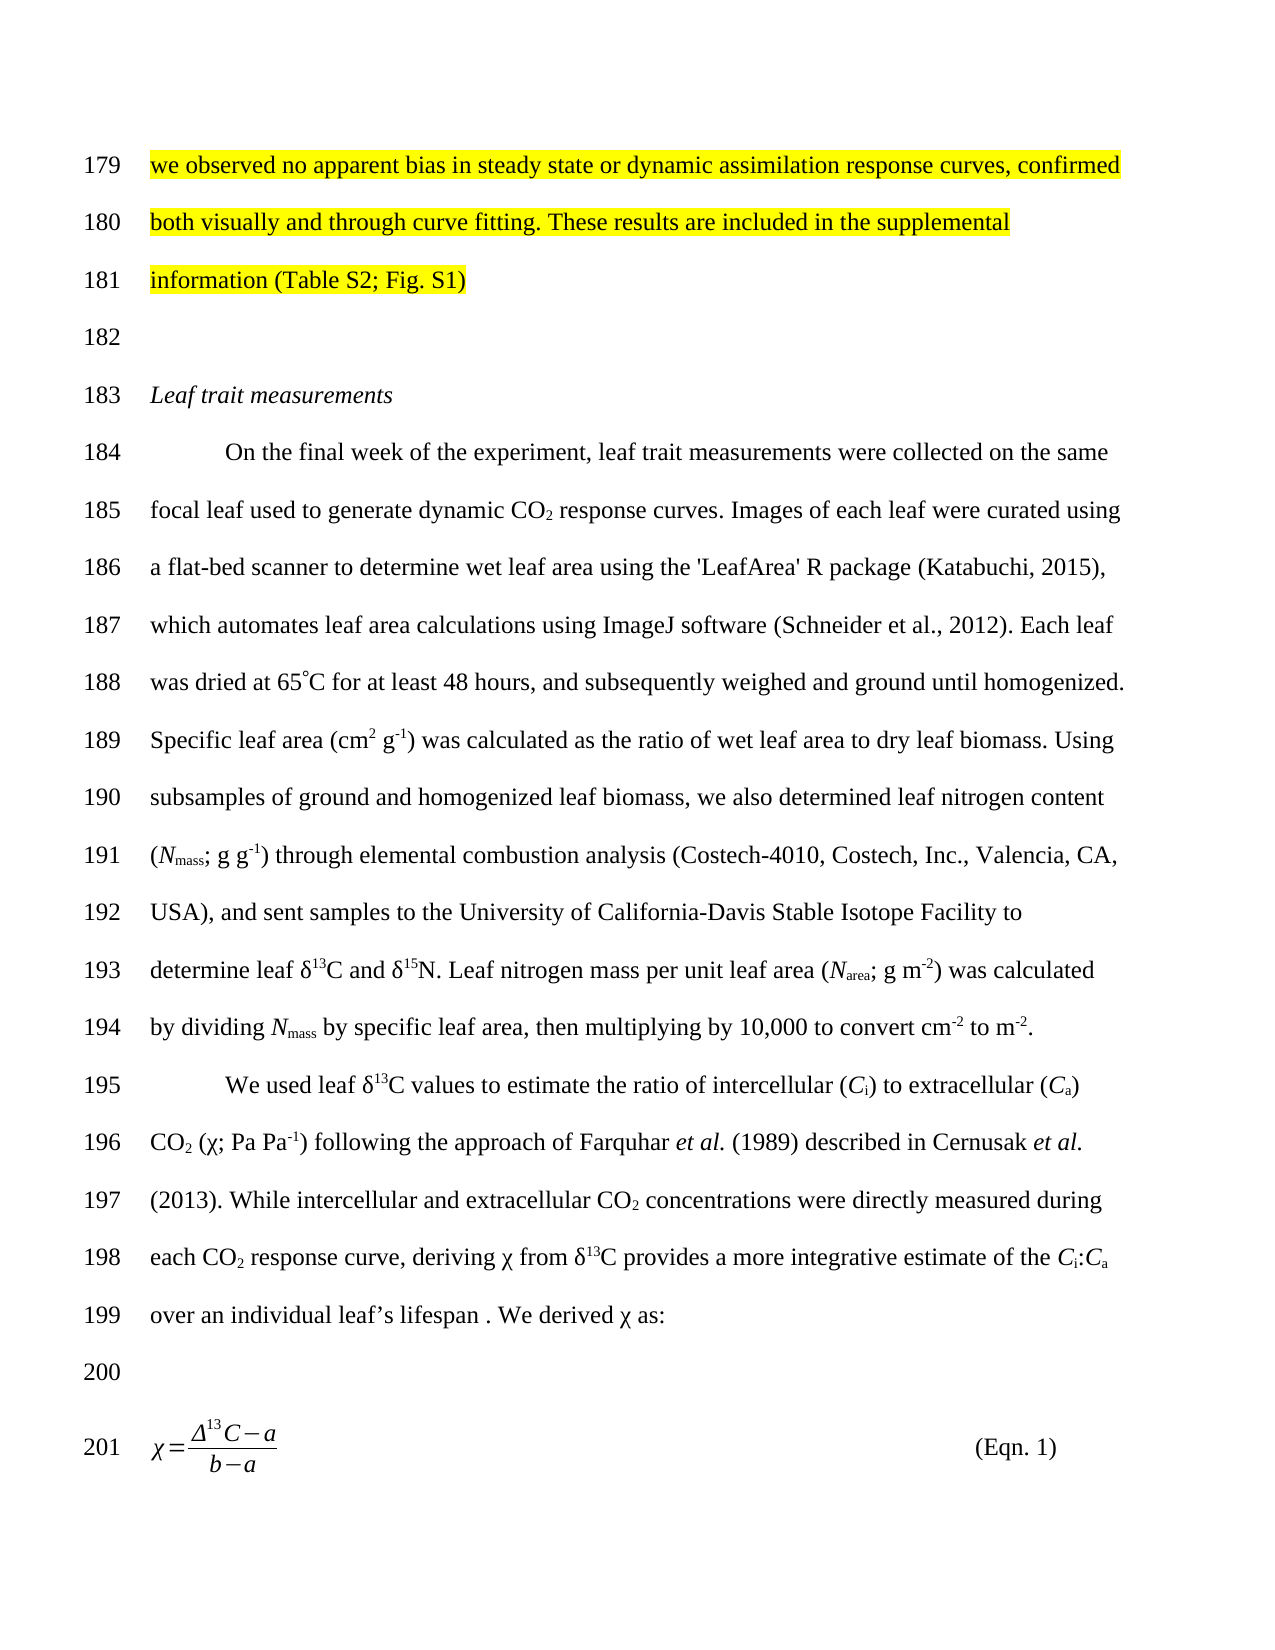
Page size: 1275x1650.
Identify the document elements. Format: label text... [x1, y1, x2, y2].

text On the final week of the experiment, leaf trait measurements were collected on the same focal leaf used to generate dynamic CO2 response curves. Images of each leaf were curated using a flat-bed scanner to determine wet leaf area using the 'LeafArea' R package (Katabuchi, 2015), which automates leaf area calculations using ImageJ software (Schneider et al., 2012). Each leaf was dried at 65C for at least 48 hours, and subsequently weighed and ground until homogenized. Specific leaf area (cm2 g-1) was calculated as the ratio of wet leaf area to dry leaf biomass. Using subsamples of ground and homogenized leaf biomass, we also determined leaf nitrogen content (Nmass; g g-1) through elemental combustion analysis (Costech-4010, Costech, Inc., Valencia, CA, USA), and sent samples to the University of California-Davis Stable Isotope Facility to determine leaf δ13C and δ15N. Leaf nitrogen mass per unit leaf area (Narea; g m-2) was calculated by dividing Nmass by specific leaf area, then multiplying by 10,000 to convert cm-2 to m-2. [150, 437, 1125, 1041]
text We used leaf δ13C values to estimate the ratio of intercellular (Ci) to extracellular (Ca) CO2 (χ; Pa Pa-1) following the approach of Farquhar et al. (1989) described in Cernusak et al. (2013). While intercellular and extracellular CO2 concentrations were directly measured during each CO2 response curve, deriving χ from δ13C provides a more integrative estimate of the Ci:Ca over an individual leaf’s lifespan . We derived χ as: [150, 1070, 1125, 1329]
text (Eqn. 1) [150, 1415, 1125, 1477]
text Leaf trait measurements [150, 380, 1125, 409]
